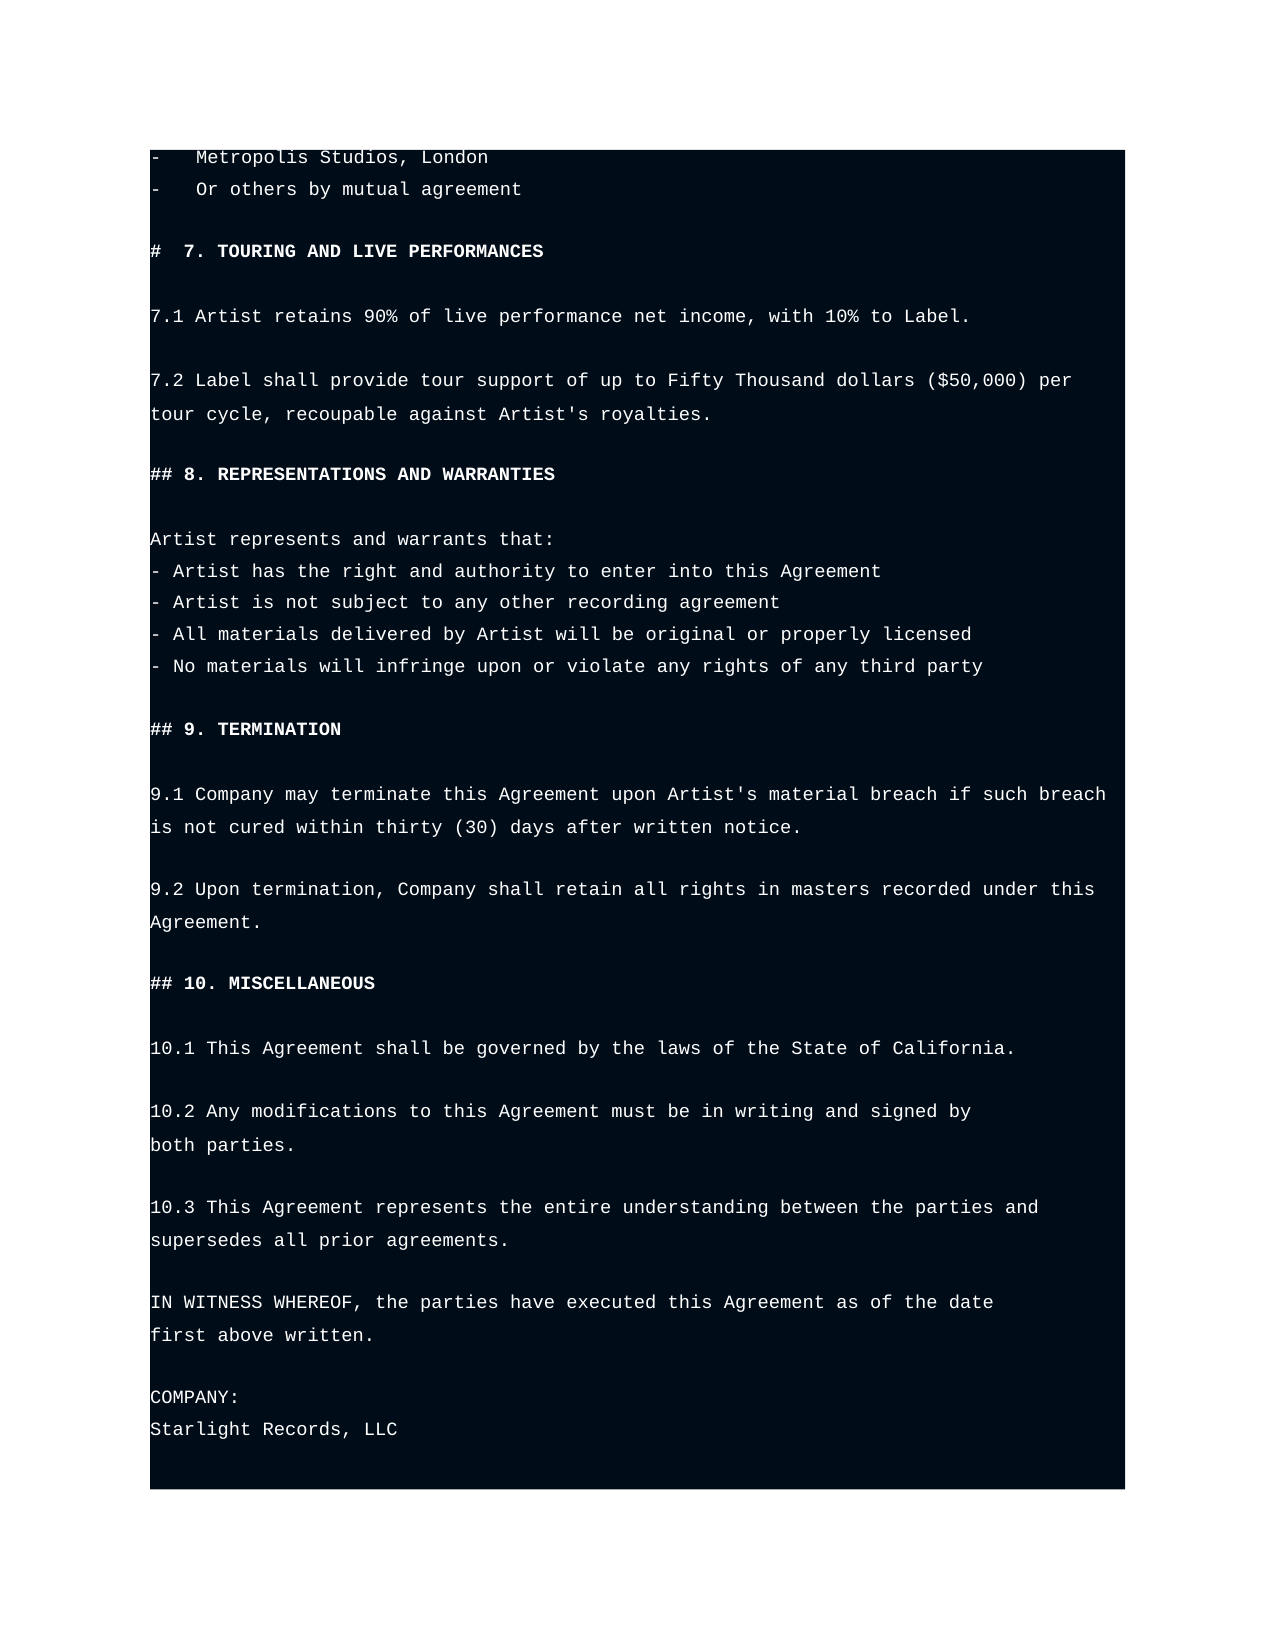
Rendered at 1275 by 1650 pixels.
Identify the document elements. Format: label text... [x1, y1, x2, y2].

list Metropolis Studios, London [150, 148, 1125, 169]
text Artist represents and warrants that: [150, 530, 1125, 551]
list Or others by mutual agreement [150, 179, 1125, 201]
text IN WITNESS WHEREOF, the parties have executed this Agreement as of the date first above written. [150, 1293, 1060, 1347]
text 9.1 Company may terminate this Agreement upon Artist's material breach if such breach is not cured within thirty (30) days after written notice. [150, 784, 1106, 839]
text 10.1 This Agreement shall be governed by the laws of the State of California. [150, 1038, 1125, 1060]
text 10.3 This Agreement represents the entire understanding between the parties and supersedes all prior agreements. [150, 1197, 1039, 1252]
list Artist is not subject to any other recording agreement [150, 593, 1125, 614]
text 7.1 Artist retains 90% of live performance net income, with 10% to Label. [150, 307, 1125, 328]
list 7. TOURING AND LIVE PERFORMANCES [150, 242, 1125, 263]
text ## 10. MISCELLANEOUS [150, 973, 1125, 995]
list No materials will infringe upon or violate any rights of any third party [150, 657, 1125, 678]
list Artist has the right and authority to enter into this Agreement [150, 562, 1125, 583]
list All materials delivered by Artist will be original or properly licensed [150, 625, 1125, 646]
text 7.2 Label shall provide tour support of up to Fifty Thousand dollars ($50,000) per tour cycle, recoupable against Artist's royalties. [150, 371, 1073, 426]
text ## 8. REPRESENTATIONS AND WARRANTIES [150, 465, 1125, 486]
text 10.2 Any modifications to this Agreement must be in writing and signed by both parties. [150, 1102, 1027, 1157]
text Starlight Records, LLC [150, 1420, 1125, 1441]
text ## 9. TERMINATION [150, 719, 1125, 741]
text 9.2 Upon termination, Company shall retain all rights in masters recorded under this Agreement. [150, 879, 1096, 934]
text COMPANY: [150, 1388, 1125, 1409]
